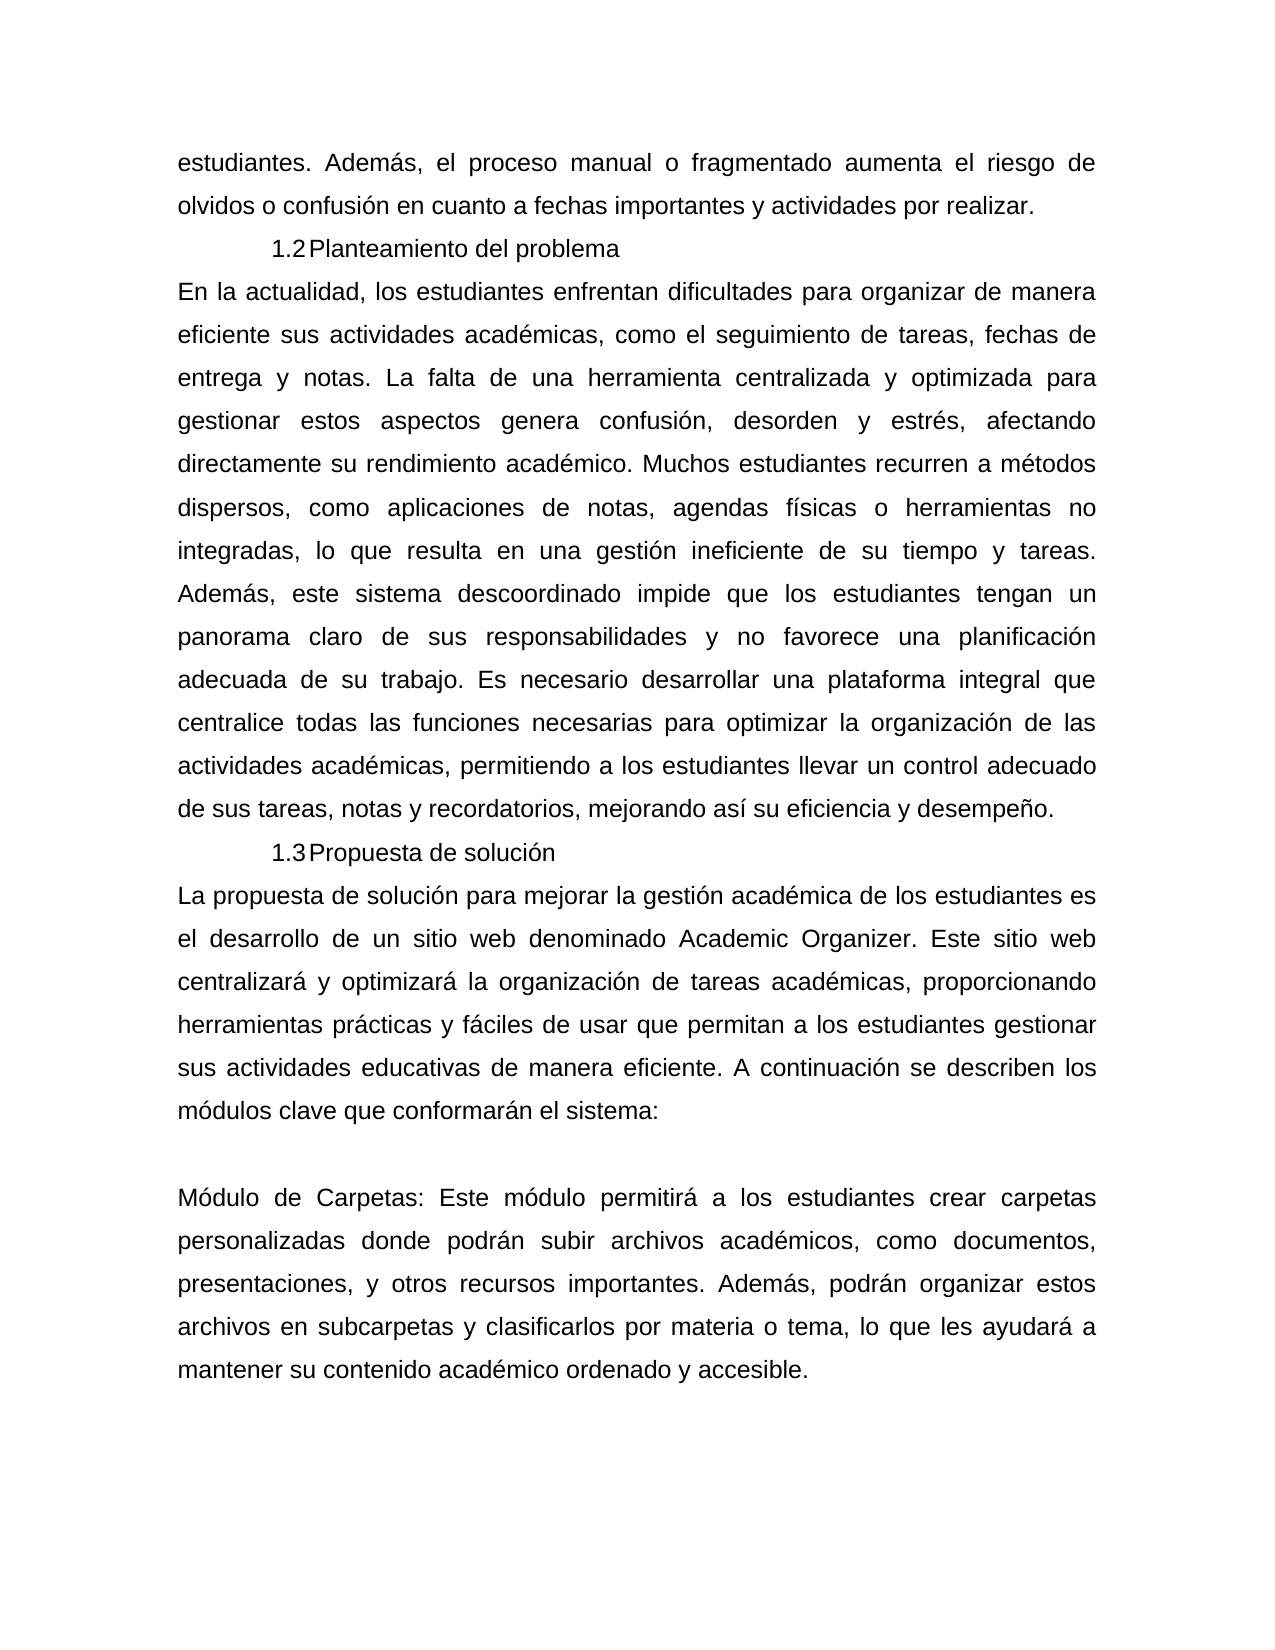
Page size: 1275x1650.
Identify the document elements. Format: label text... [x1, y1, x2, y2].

list Planteamiento del problema [271, 234, 1098, 263]
text Módulo de Carpetas: Este módulo permitirá a los estudiantes crear carpetas personalizadas donde podrán subir archivos académicos, como documentos, presentaciones, y otros recursos importantes. Además, podrán organizar estos archivos en subcarpetas y clasificarlos por materia o tema, lo que les ayudará a mantener su contenido académico ordenado y accesible. [177, 1183, 1098, 1384]
text En la actualidad, los estudiantes enfrentan dificultades para organizar de manera eficiente sus actividades académicas, como el seguimiento de tareas, fechas de entrega y notas. La falta de una herramienta centralizada y optimizada para gestionar estos aspectos genera confusión, desorden y estrés, afectando directamente su rendimiento académico. Muchos estudiantes recurren a métodos dispersos, como aplicaciones de notas, agendas físicas o herramientas no integradas, lo que resulta en una gestión ineficiente de su tiempo y tareas. Además, este sistema descoordinado impide que los estudiantes tengan un panorama claro de sus responsabilidades y no favorece una planificación adecuada de su trabajo. Es necesario desarrollar una plataforma integral que centralice todas las funciones necesarias para optimizar la organización de las actividades académicas, permitiendo a los estudiantes llevar un control adecuado de sus tareas, notas y recordatorios, mejorando así su eficiencia y desempeño. [177, 277, 1098, 823]
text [177, 148, 1098, 219]
list Propuesta de solución [271, 838, 1098, 866]
text La propuesta de solución para mejorar la gestión académica de los estudiantes es el desarrollo de un sitio web denominado Academic Organizer. Este sitio web centralizará y optimizará la organización de tareas académicas, proporcionando herramientas prácticas y fáciles de usar que permitan a los estudiantes gestionar sus actividades educativas de manera eficiente. A continuación se describen los módulos clave que conformarán el sistema: [177, 881, 1098, 1125]
